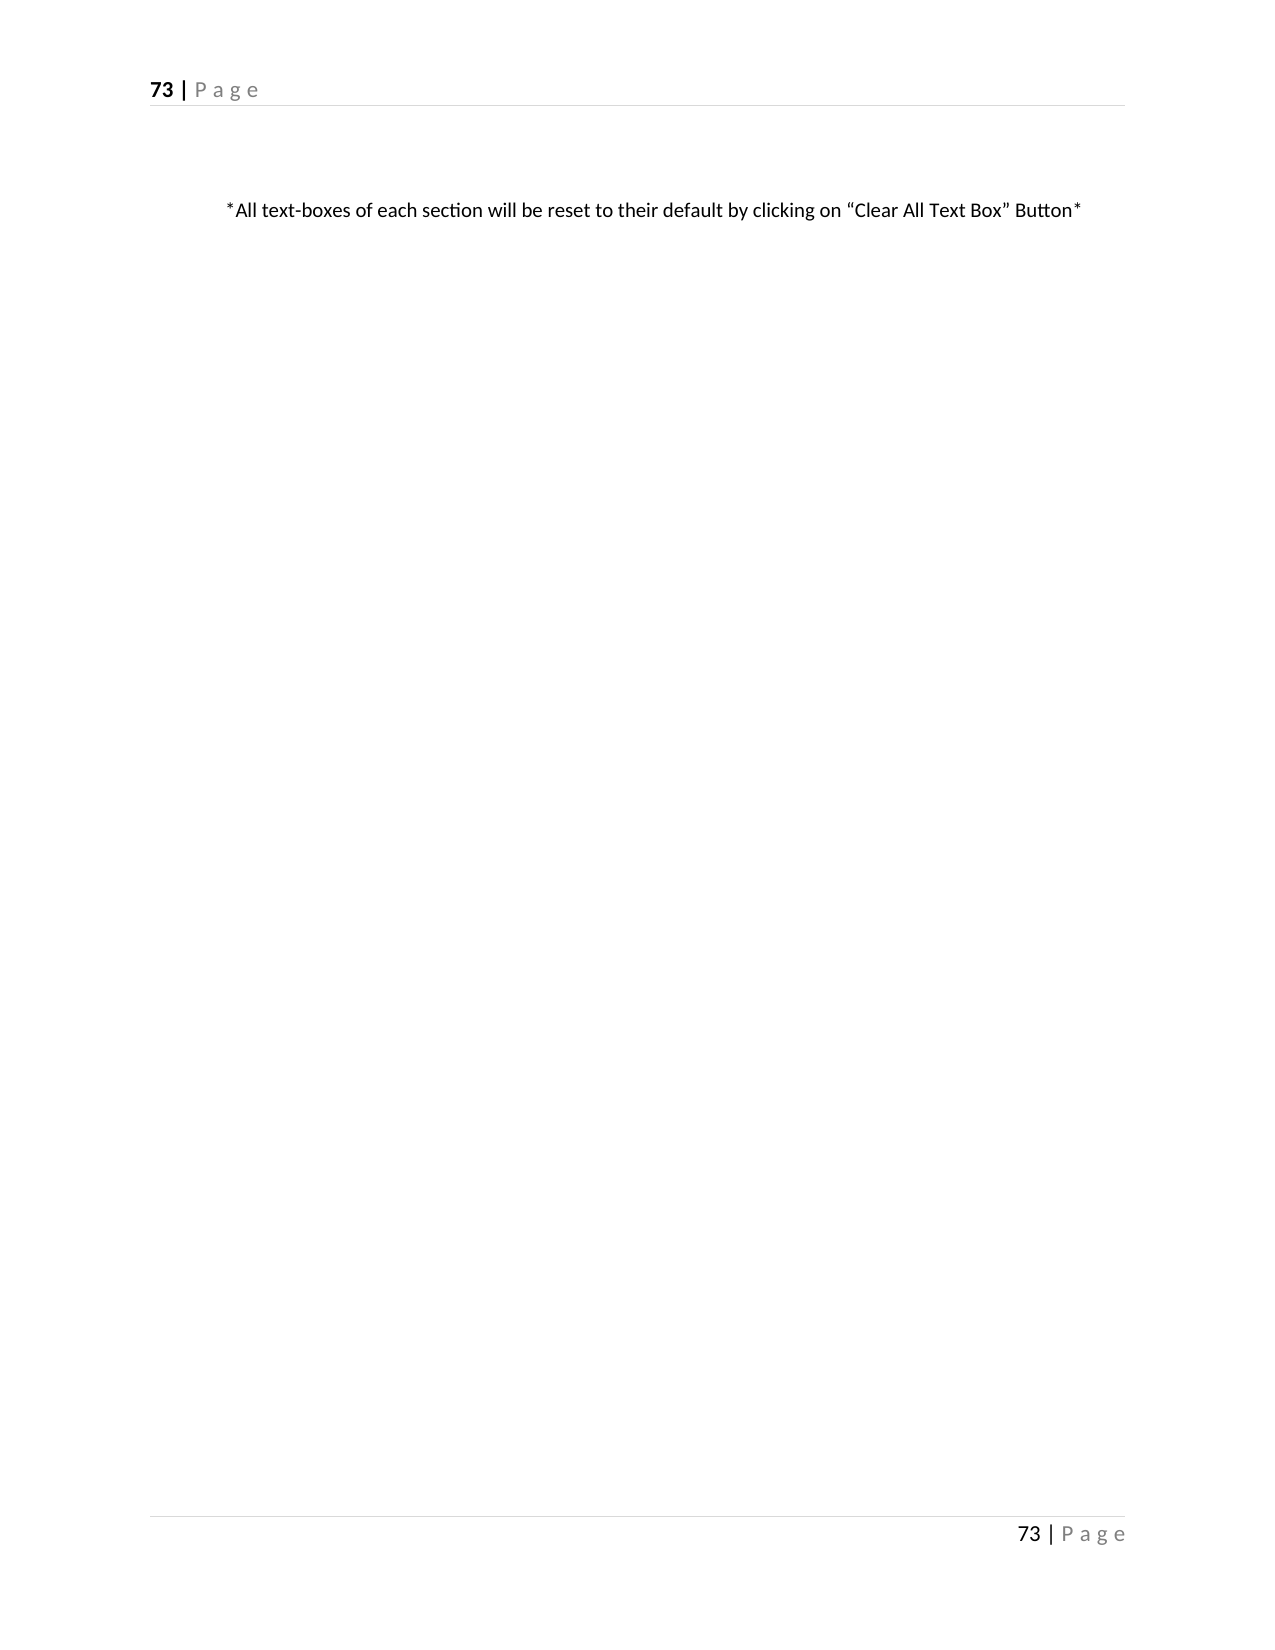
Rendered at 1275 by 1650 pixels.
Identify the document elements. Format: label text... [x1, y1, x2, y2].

text *All text-boxes of each section will be reset to their default by clicking on “Clear All Text Box” Button* [150, 197, 1125, 222]
